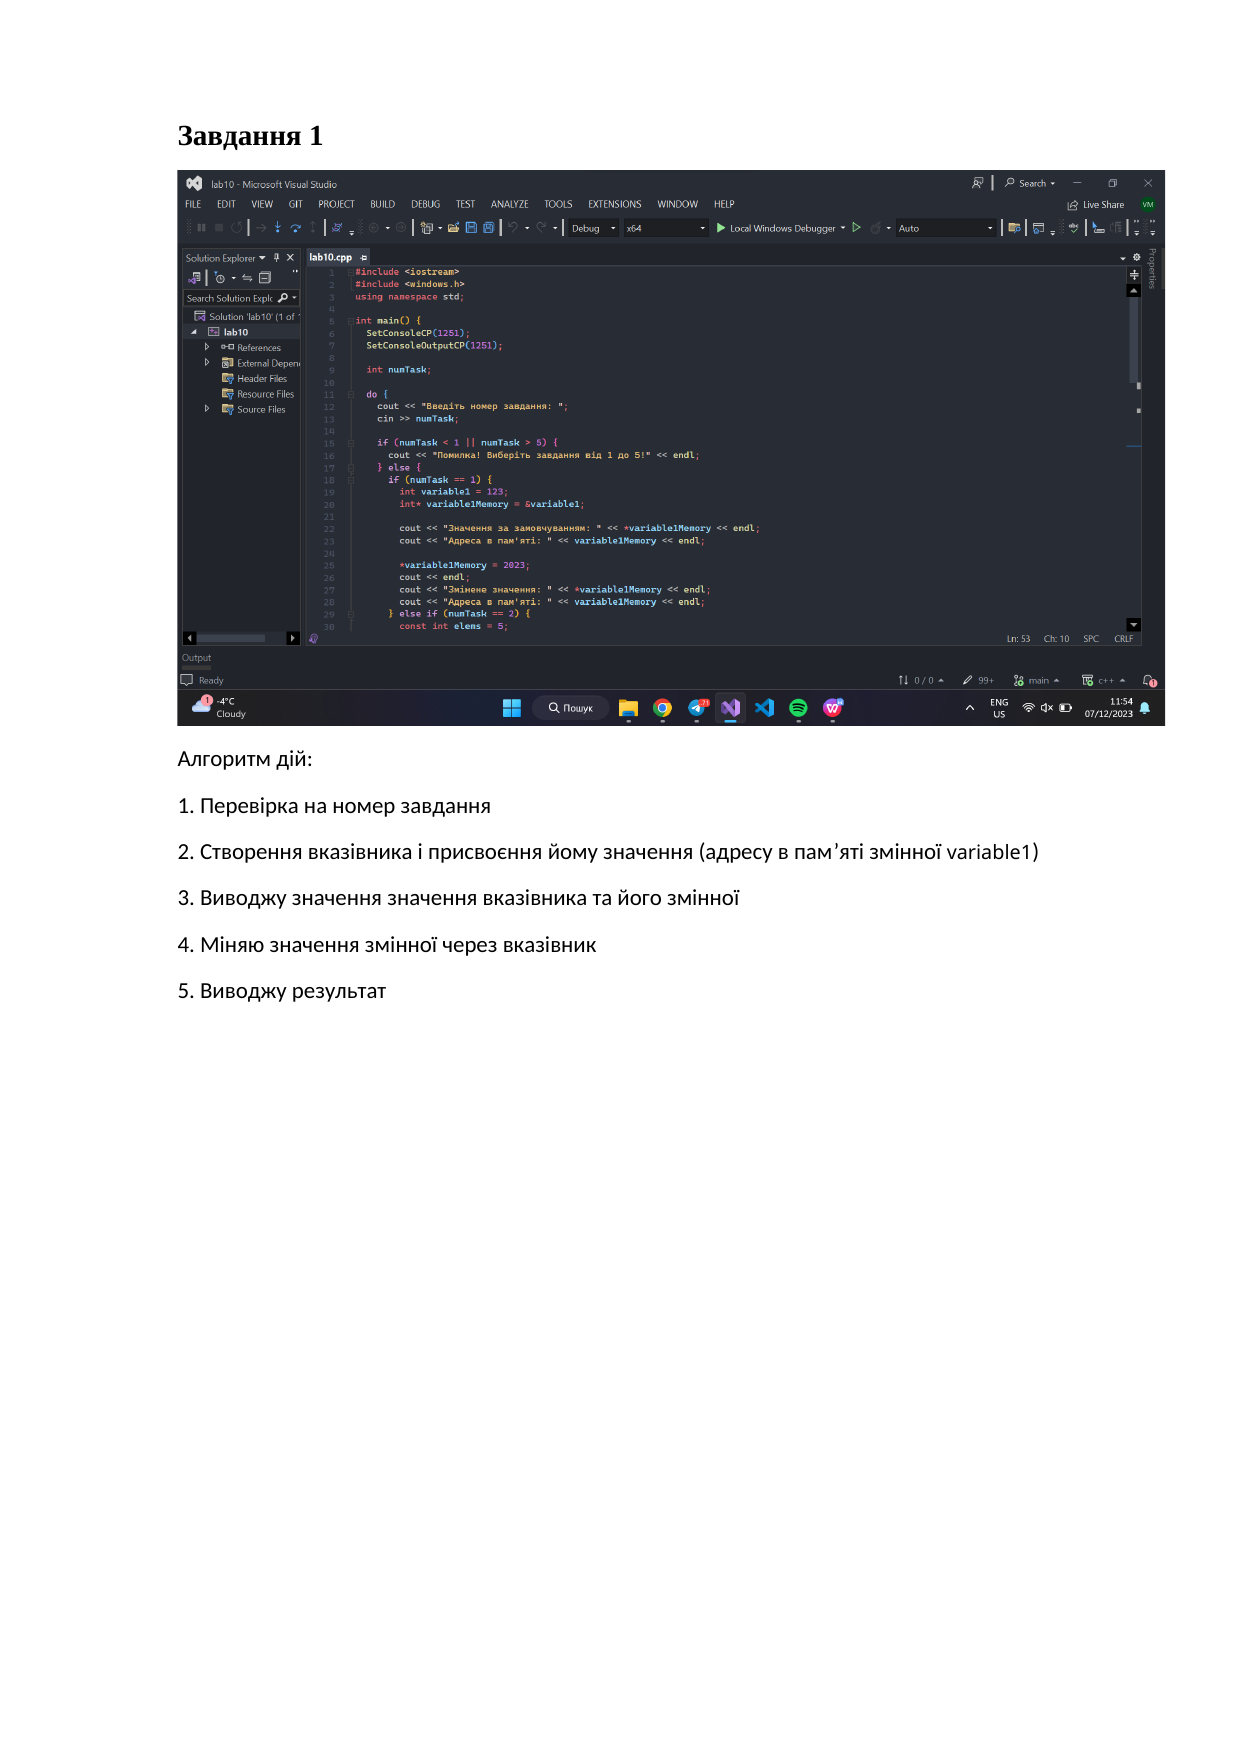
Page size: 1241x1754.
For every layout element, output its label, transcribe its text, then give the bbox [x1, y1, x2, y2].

text Завдання 1 [177, 118, 1165, 152]
list Виводжу значення значення вказівника та його змінної [177, 883, 1165, 912]
text Алгоритм дій: [177, 744, 1165, 772]
list Виводжу результат [177, 976, 1165, 1004]
list Створення вказівника і присвоєння йому значення (адресу в пам’яті змінної variable1) [177, 837, 1165, 865]
picture [177, 170, 1166, 726]
list Перевірка на номер завдання [177, 791, 1165, 819]
list Міняю значення змінної через вказівник [177, 930, 1165, 958]
